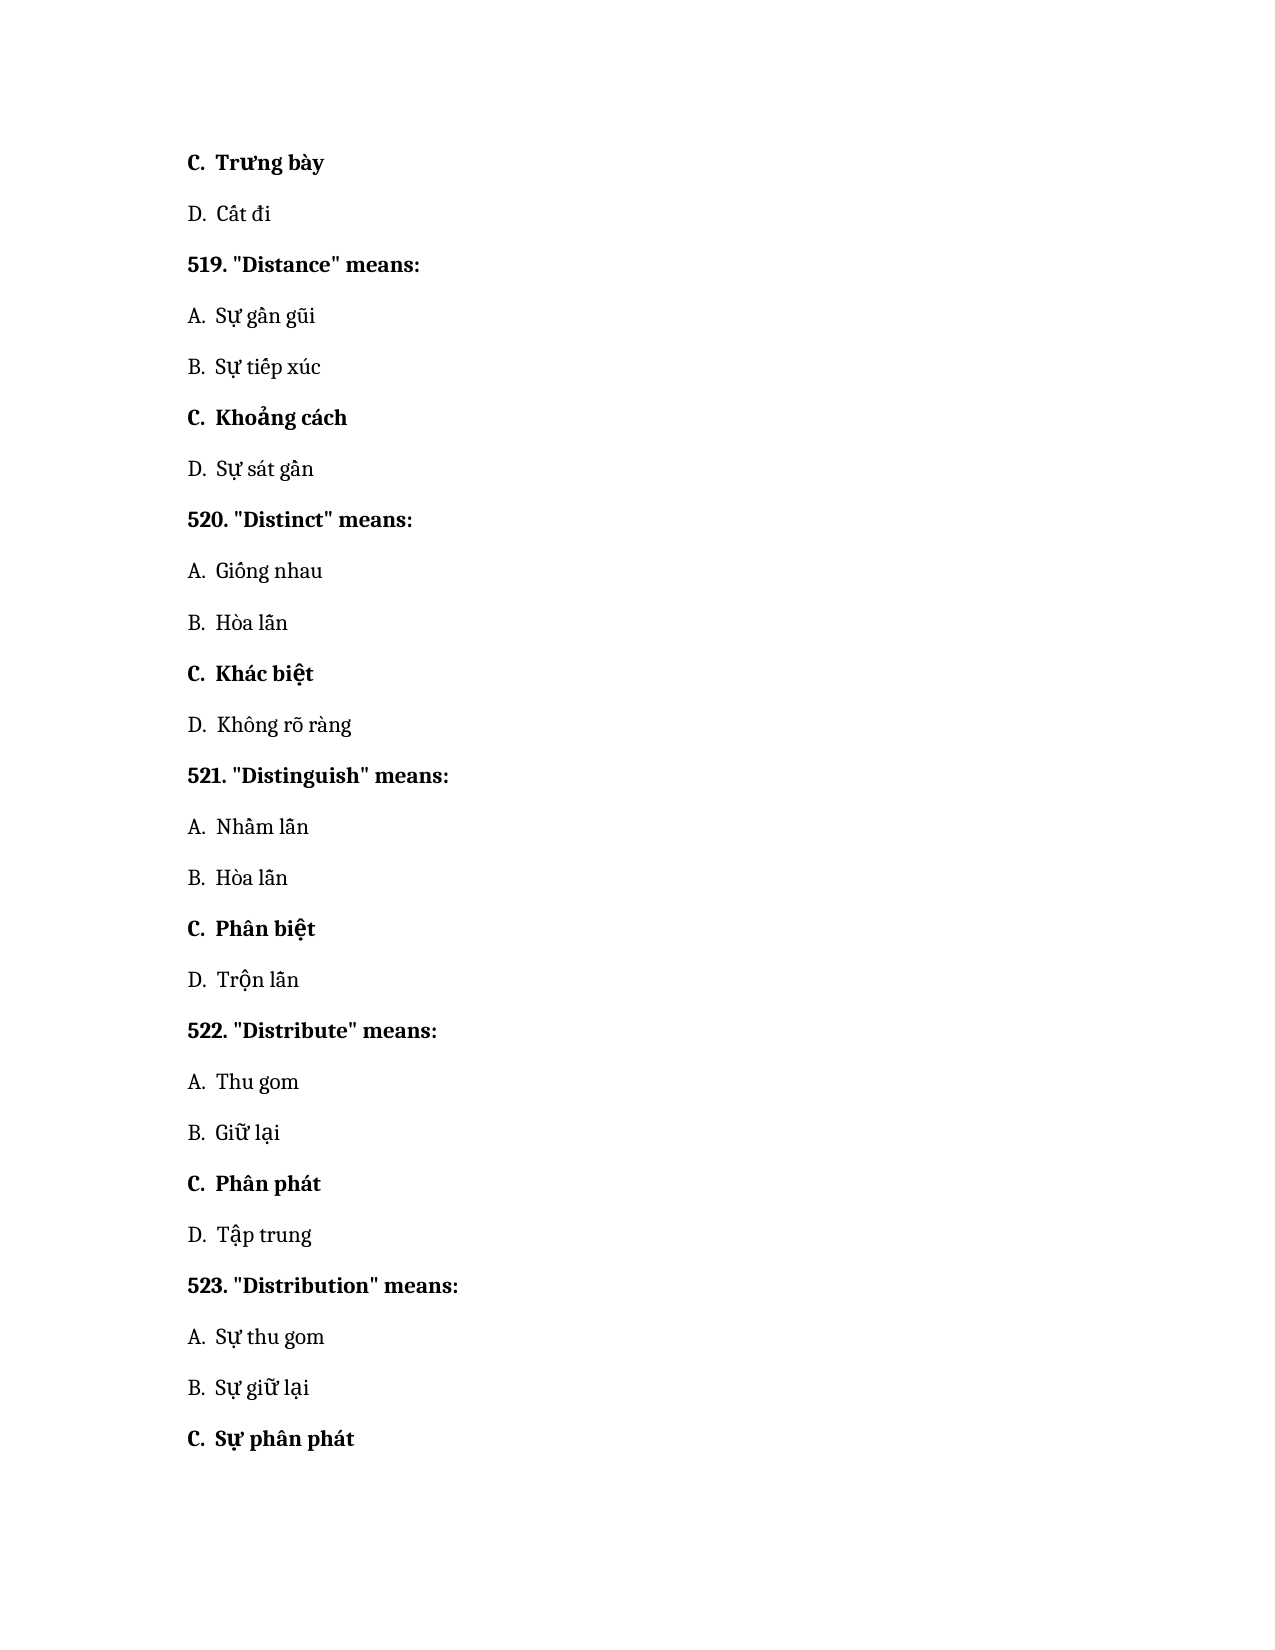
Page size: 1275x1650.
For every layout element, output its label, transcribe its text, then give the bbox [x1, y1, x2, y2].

text A. Sự gần gũi [187, 303, 1087, 329]
text C. Sự phân phát [187, 1426, 1087, 1452]
text B. Hòa lẫn [187, 609, 1087, 636]
text C. Phân phát [187, 1171, 1087, 1197]
text D. Cất đi [187, 201, 1087, 227]
text D. Trộn lẫn [187, 967, 1087, 993]
text B. Hòa lẫn [187, 864, 1087, 891]
text C. Trưng bày [187, 150, 1087, 176]
text A. Thu gom [187, 1069, 1087, 1095]
text D. Không rõ ràng [187, 711, 1087, 738]
text C. Phân biệt [187, 916, 1087, 942]
text A. Nhầm lẫn [187, 813, 1087, 840]
text A. Sự thu gom [187, 1324, 1087, 1350]
text D. Sự sát gần [187, 456, 1087, 483]
text C. Khác biệt [187, 660, 1087, 687]
text B. Sự giữ lại [187, 1375, 1087, 1401]
text 521. "Distinguish" means: [187, 762, 1087, 789]
text D. Tập trung [187, 1222, 1087, 1248]
text 519. "Distance" means: [187, 252, 1087, 278]
text 522. "Distribute" means: [187, 1018, 1087, 1044]
text B. Sự tiếp xúc [187, 354, 1087, 381]
text 523. "Distribution" means: [187, 1273, 1087, 1299]
text B. Giữ lại [187, 1120, 1087, 1146]
text C. Khoảng cách [187, 405, 1087, 432]
text A. Giống nhau [187, 558, 1087, 585]
text 520. "Distinct" means: [187, 507, 1087, 534]
